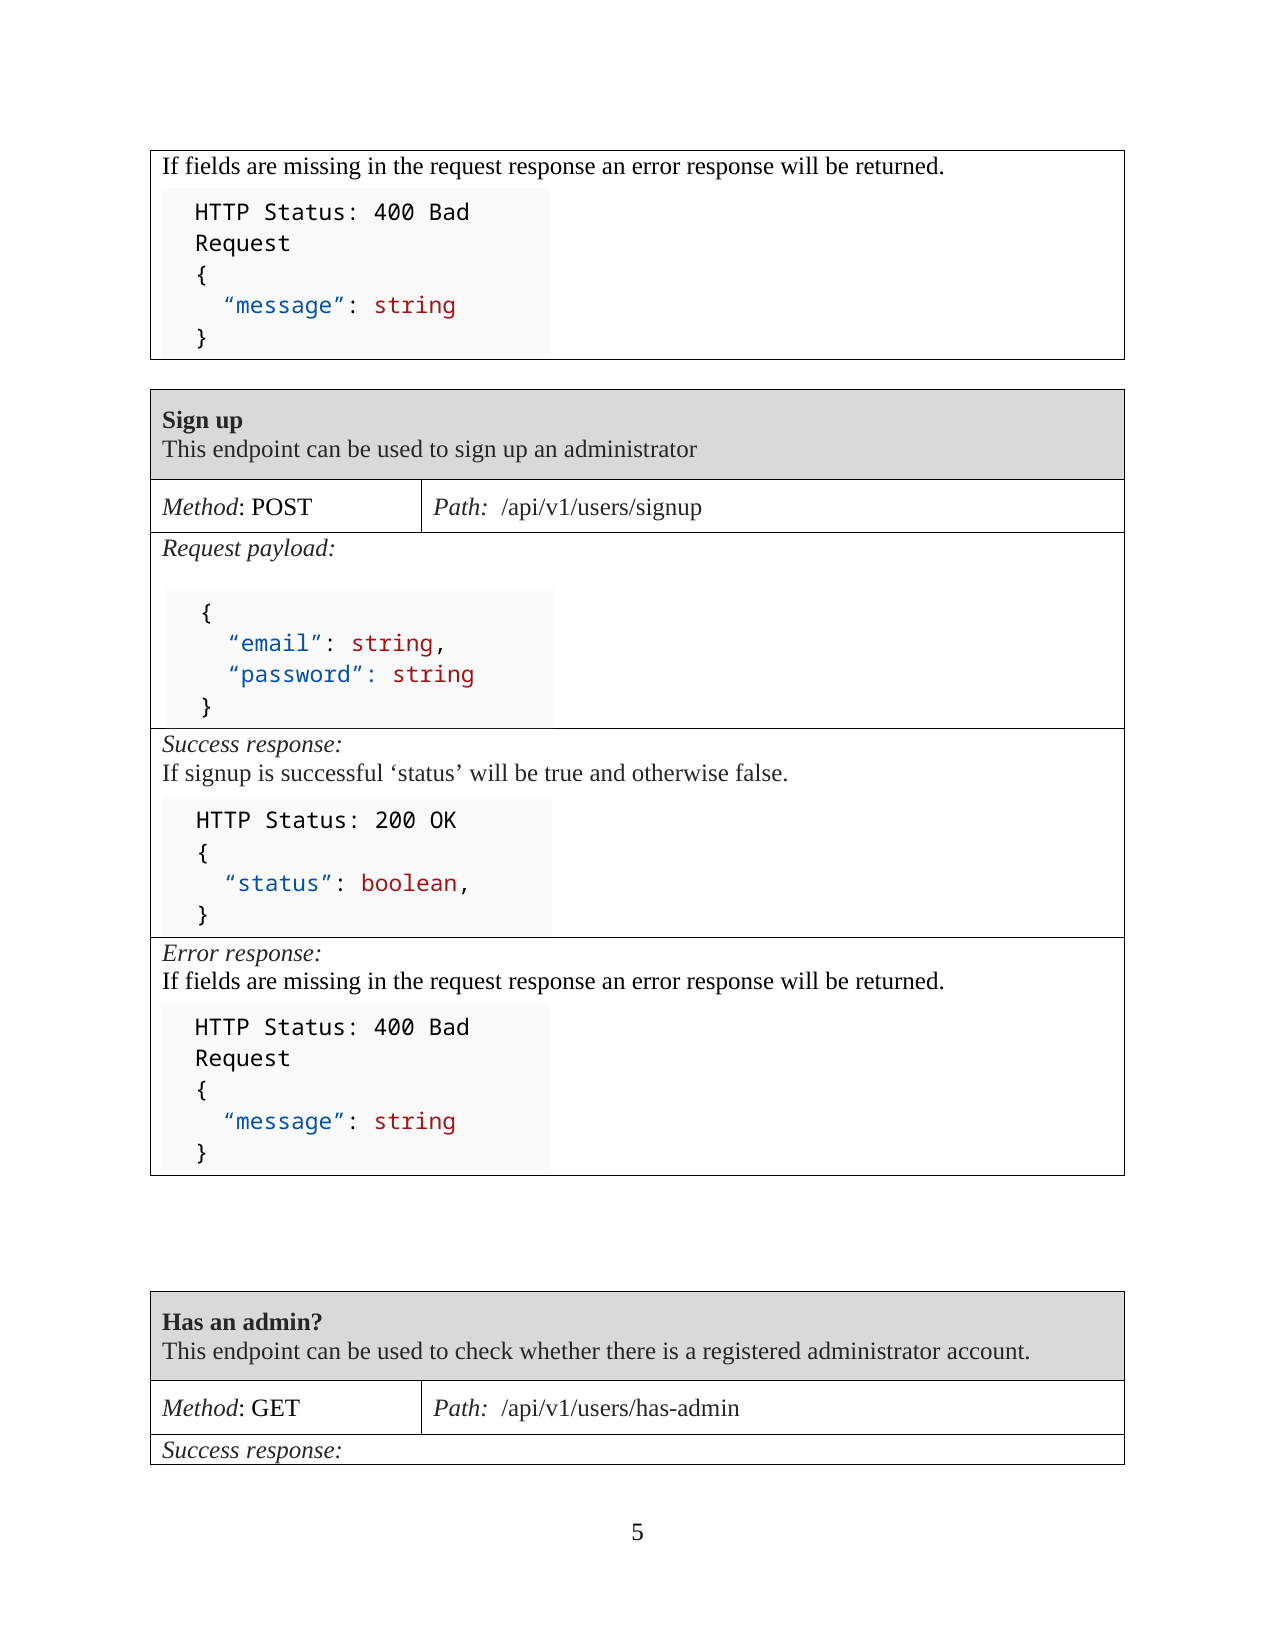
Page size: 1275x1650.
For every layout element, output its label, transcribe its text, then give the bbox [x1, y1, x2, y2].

table_header Has an admin? This endpoint can be used to check whether there is a registered administrator account. [151, 1292, 1124, 1380]
table_cell Path: /api/v1/users/signup [422, 480, 1124, 532]
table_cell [151, 151, 1124, 359]
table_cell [151, 1435, 1124, 1463]
table_cell Method: GET [151, 1381, 421, 1434]
table_cell Path: /api/v1/users/has-admin [422, 1381, 1124, 1434]
table_cell Error response: If fields are missing in the request response an error response will be returned. [151, 938, 1124, 1174]
table_header Sign up This endpoint can be used to sign up an administrator [151, 390, 1124, 479]
table_cell Request payload: [151, 533, 1124, 728]
table_cell Success response: If signup is successful ‘status’ will be true and otherwise false. [151, 729, 1124, 937]
table_cell Method: POST [151, 480, 421, 532]
